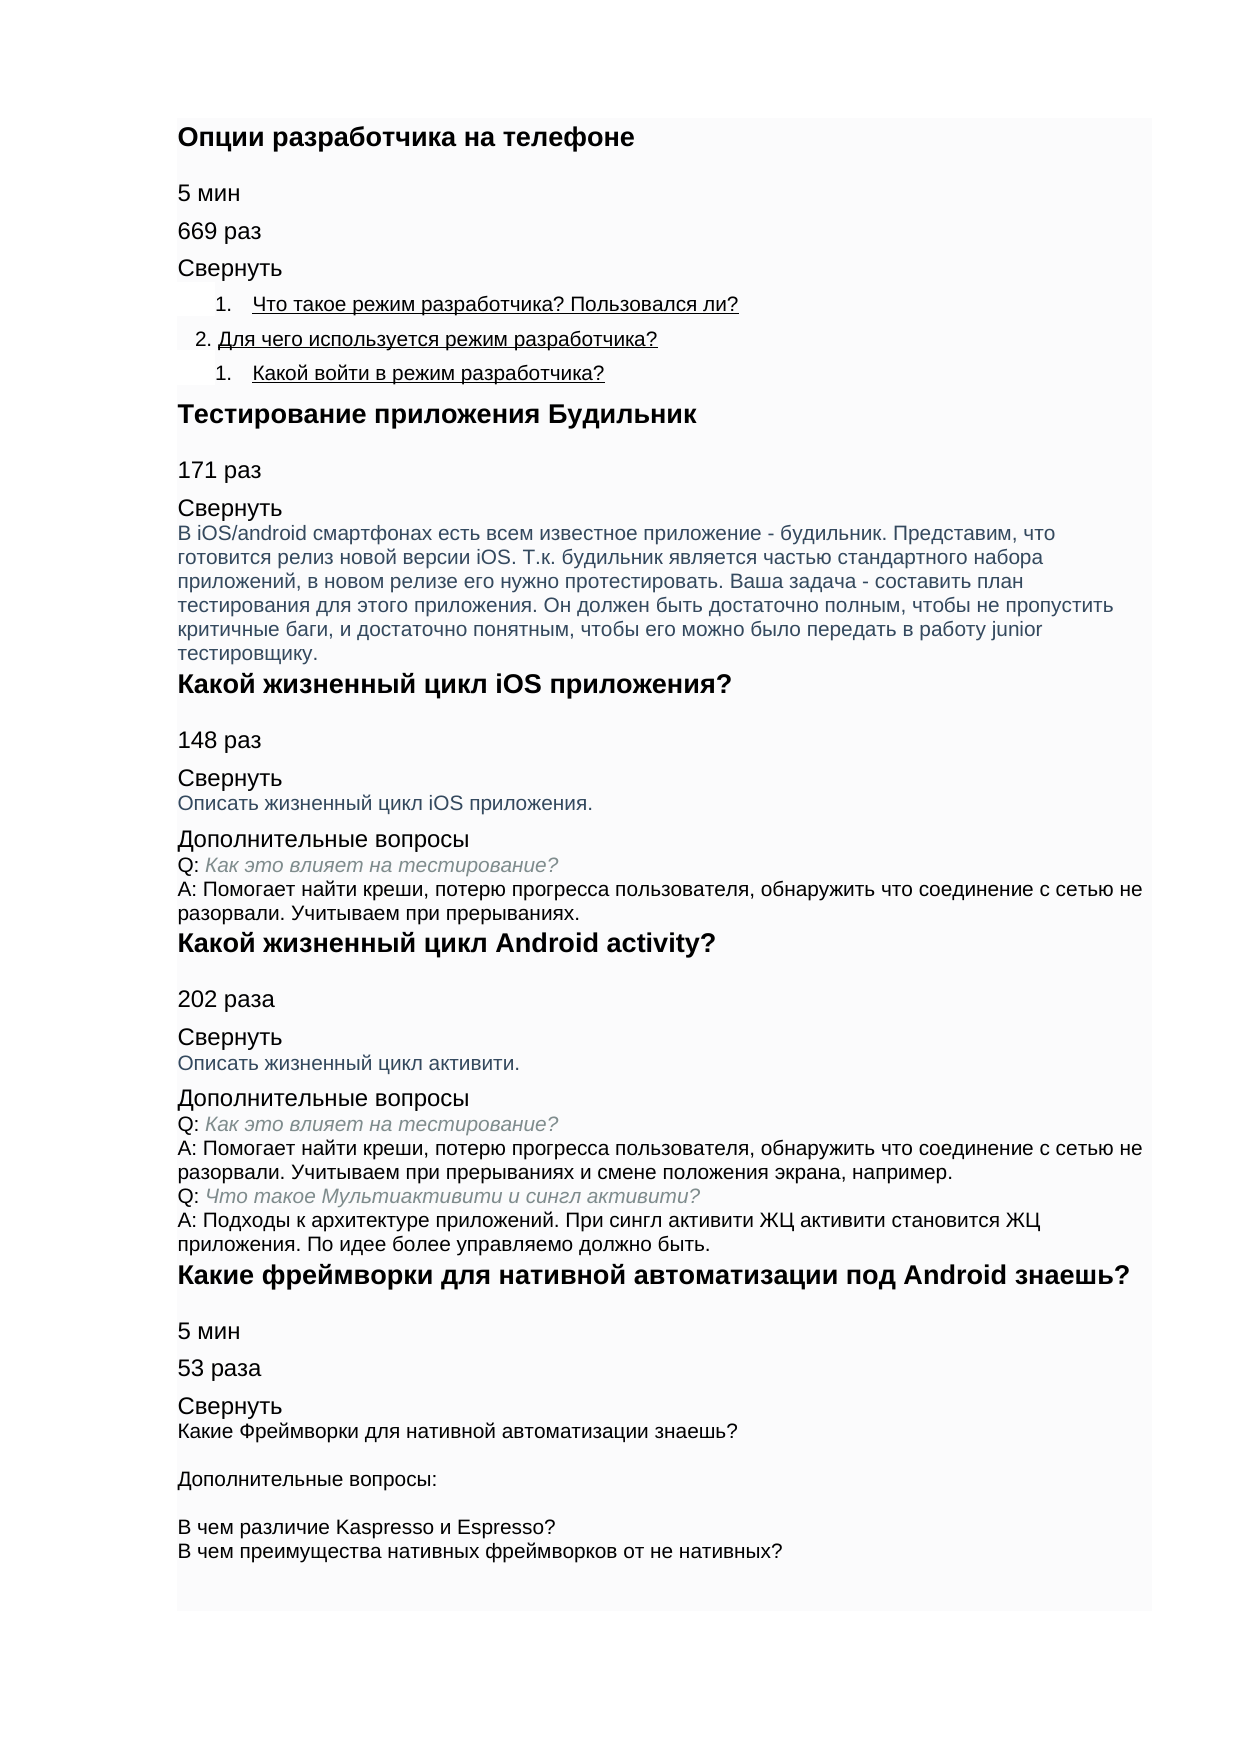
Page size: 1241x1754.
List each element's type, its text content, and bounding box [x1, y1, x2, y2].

text 148 раз [177, 716, 1152, 753]
text Свернуть [177, 1382, 1152, 1419]
text A: Помогает найти креши, потерю прогресса пользователя, обнаружить что соединение с сетью не разорвали. Учитываем при прерываниях и смене положения экрана, например. [177, 1136, 1152, 1184]
text Какой жизненный цикл iOS приложения? [177, 665, 1152, 699]
text A: Подходы к архитектуре приложений. При сингл активити ЖЦ активити становится ЖЦ приложения. По идее более управляемо должно быть. [177, 1208, 1152, 1256]
text 53 раза [177, 1344, 1152, 1382]
text Свернуть [177, 1013, 1152, 1050]
text Какие Фреймворки для нативной автоматизации знаешь? [177, 1419, 1152, 1443]
text В iOS/android смартфонах есть всем известное приложение - будильник. Представим, что готовится релиз новой версии iOS. Т.к. будильник является частью стандартного набора приложений, в новом релизе его нужно протестировать. Ваша задача - составить план тестирования для этого приложения. Он должен быть достаточно полным, чтобы не пропустить критичные баги, и достаточно понятным, чтобы его можно было передать в работу junior тестировщику. [177, 521, 1152, 665]
list Что такое режим разработчика? Пользовался ли? [215, 292, 1152, 316]
text 5 мин [177, 1307, 1152, 1344]
text 5 мин [177, 169, 1152, 207]
text Какие фреймворки для нативной автоматизации под Android знаешь? [177, 1256, 1152, 1290]
text Дополнительные вопросы: [177, 1467, 1152, 1491]
text Тестирование приложения Будильник [177, 395, 1152, 429]
text Дополнительные вопросы [177, 1074, 1152, 1112]
text В чем различие Kaspresso и Espresso? [177, 1515, 1152, 1539]
text 202 раза [177, 975, 1152, 1013]
text 171 раз [177, 446, 1152, 484]
text Q: Что такое Мультиактивити и сингл активити? [177, 1184, 1152, 1208]
text Свернуть [177, 244, 1152, 282]
text Q: Как это влияет на тестирование? [177, 852, 1152, 876]
text Свернуть [177, 484, 1152, 521]
text 669 раз [177, 207, 1152, 244]
text 2. Для чего используется режим разработчика? [177, 326, 1152, 350]
text Дополнительные вопросы [177, 815, 1152, 852]
text В чем преимущества нативных фреймворков от не нативных? [177, 1539, 1152, 1563]
text Описать жизненный цикл активити. [177, 1050, 1152, 1074]
text Какой жизненный цикл Android activity? [177, 924, 1152, 959]
text Опции разработчика на телефоне [177, 118, 1152, 152]
text Описать жизненный цикл iOS приложения. [177, 791, 1152, 815]
text Q: Как это влияет на тестирование? [177, 1112, 1152, 1136]
text A: Помогает найти креши, потерю прогресса пользователя, обнаружить что соединение с сетью не разорвали. Учитываем при прерываниях. [177, 876, 1152, 924]
list Какой войти в режим разработчика? [215, 361, 1152, 385]
text Свернуть [177, 753, 1152, 791]
